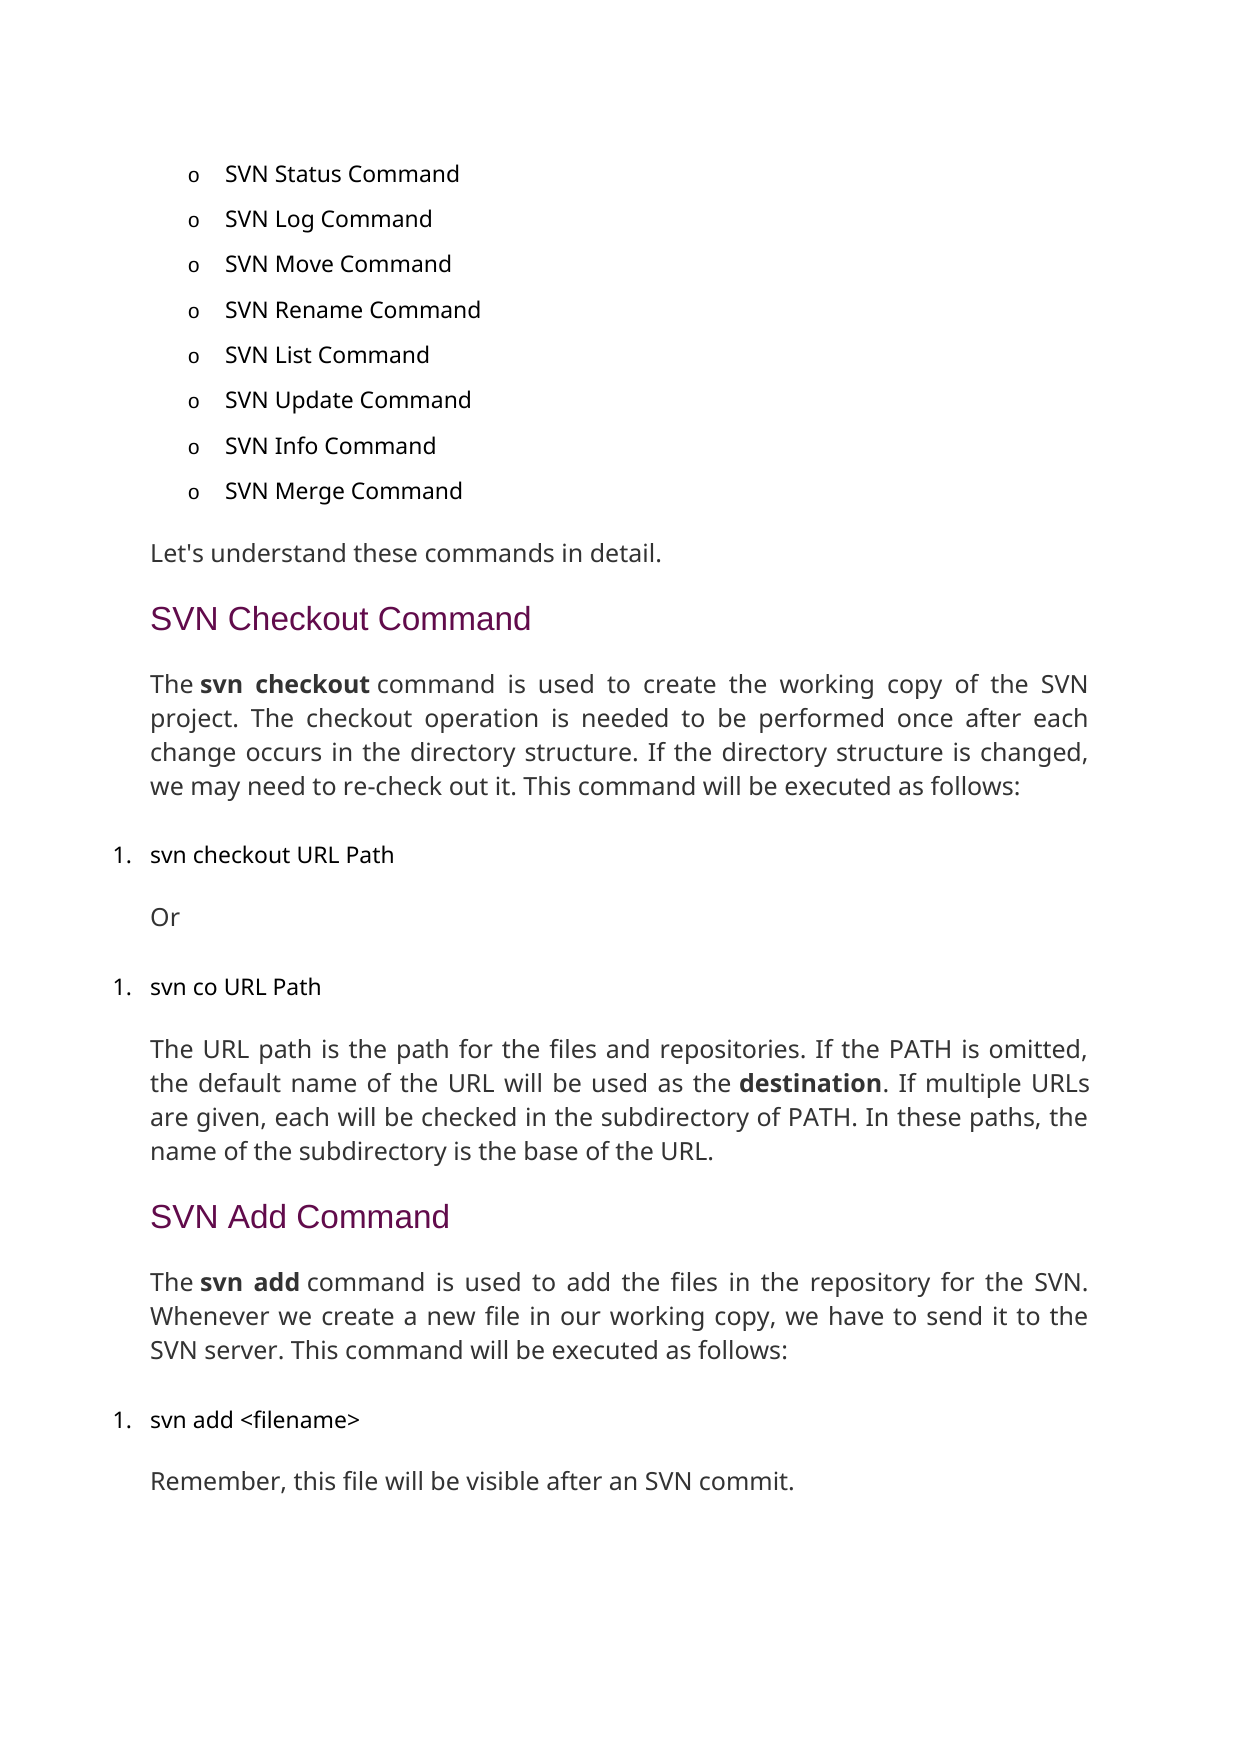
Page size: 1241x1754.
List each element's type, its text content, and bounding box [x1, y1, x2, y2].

list SVN Rename Command [187, 286, 1090, 325]
text Let's understand these commands in detail. [150, 535, 1090, 569]
list SVN Update Command [187, 377, 1090, 416]
text The svn checkout command is used to create the working copy of the SVN project. The checkout operation is needed to be performed once after each change occurs in the directory structure. If the directory structure is changed, we may need to re-check out it. This command will be executed as follows: [150, 666, 1090, 802]
list SVN Merge Command [187, 467, 1090, 506]
text Remember, this file will be visible after an SVN commit. [150, 1464, 1090, 1498]
subtitle SVN Add Command [150, 1197, 1090, 1235]
text Or [150, 900, 1090, 934]
list SVN Status Command [187, 150, 1090, 189]
list SVN Log Command [187, 195, 1090, 234]
list svn add <filename> [112, 1396, 1090, 1435]
subtitle SVN Checkout Command [150, 599, 1090, 637]
text The URL path is the path for the files and repositories. If the PATH is omitted, the default name of the URL will be used as the destination. If multiple URLs are given, each will be checked in the subdirectory of PATH. In these paths, the name of the subdirectory is the base of the URL. [150, 1031, 1090, 1168]
list SVN List Command [187, 331, 1090, 370]
list SVN Move Command [187, 241, 1090, 280]
list svn co URL Path [112, 963, 1090, 1002]
list SVN Info Command [187, 422, 1090, 461]
text The svn add command is used to add the files in the repository for the SVN. Whenever we create a new file in our working copy, we have to send it to the SVN server. This command will be executed as follows: [150, 1264, 1090, 1367]
list svn checkout URL Path [112, 832, 1090, 871]
